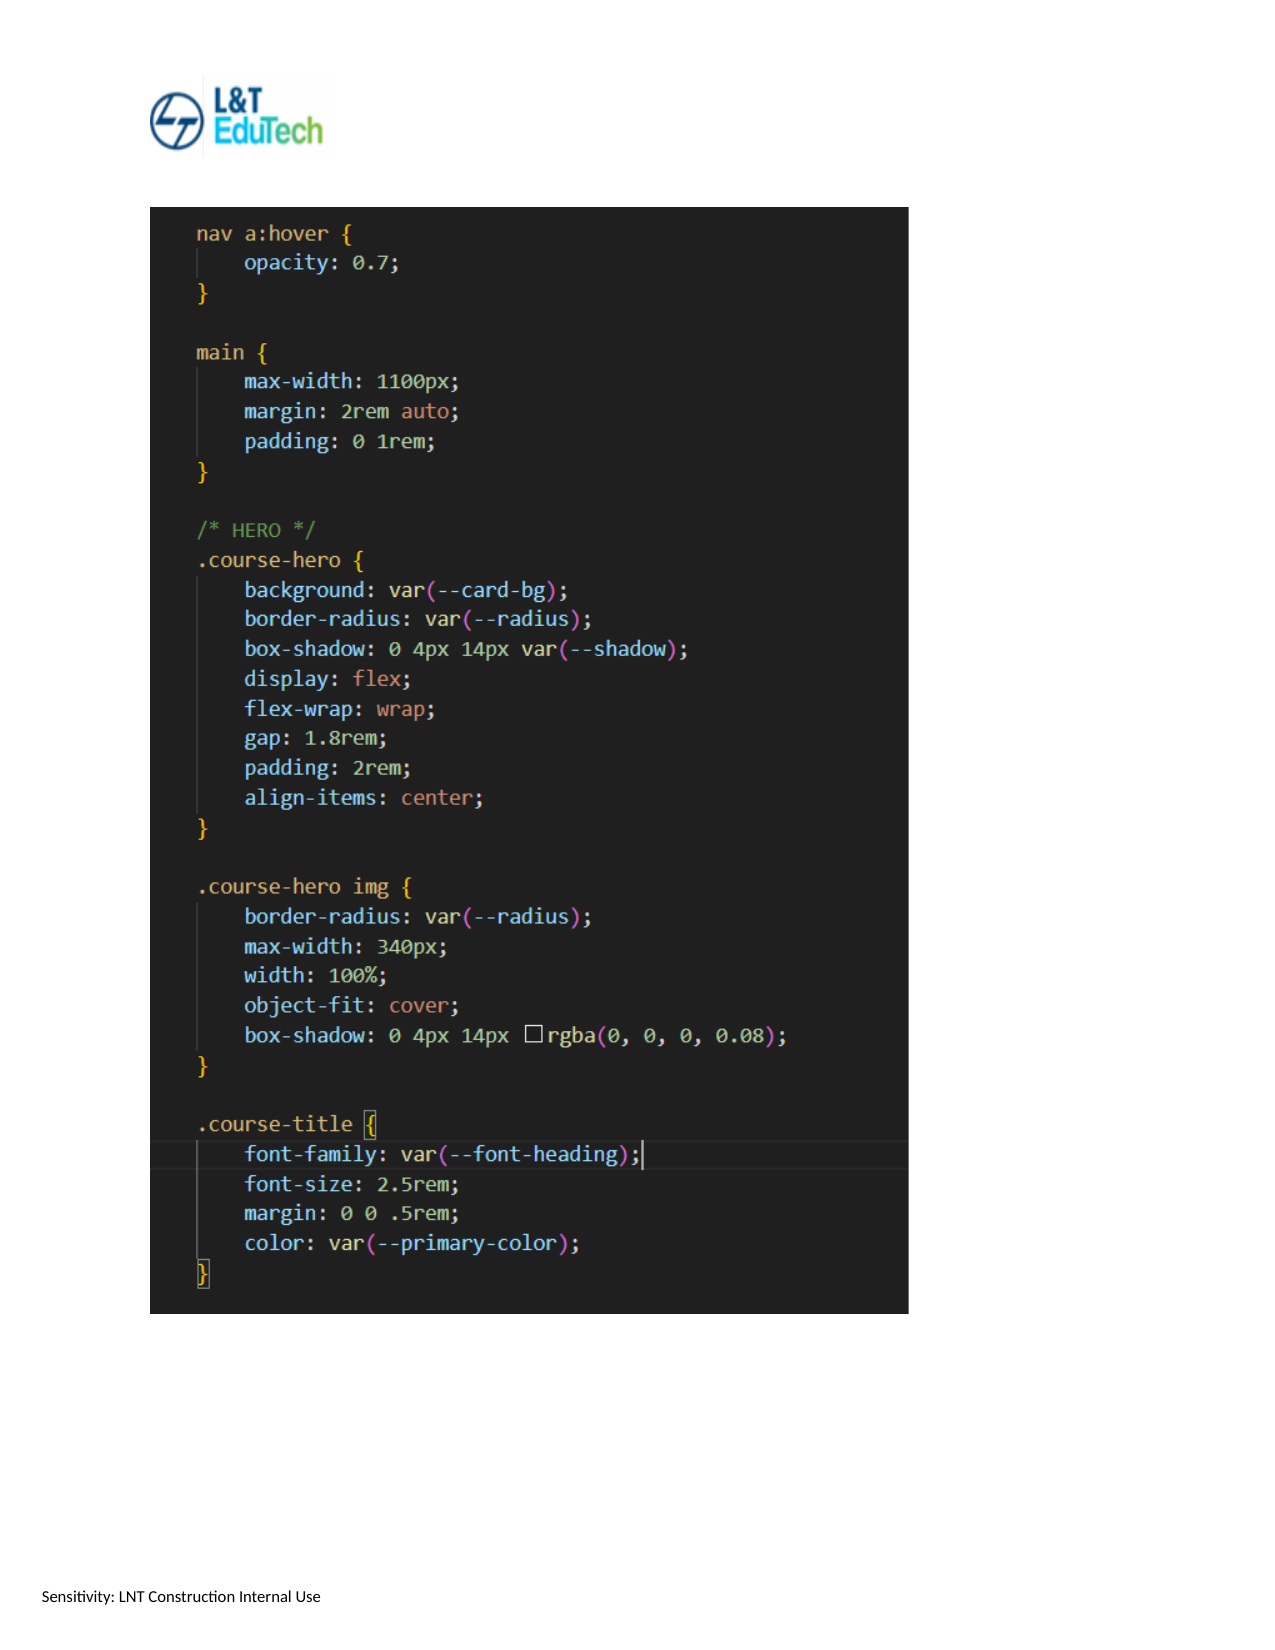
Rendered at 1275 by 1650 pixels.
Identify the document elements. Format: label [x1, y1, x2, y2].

picture [150, 207, 909, 1314]
picture [150, 75, 334, 158]
